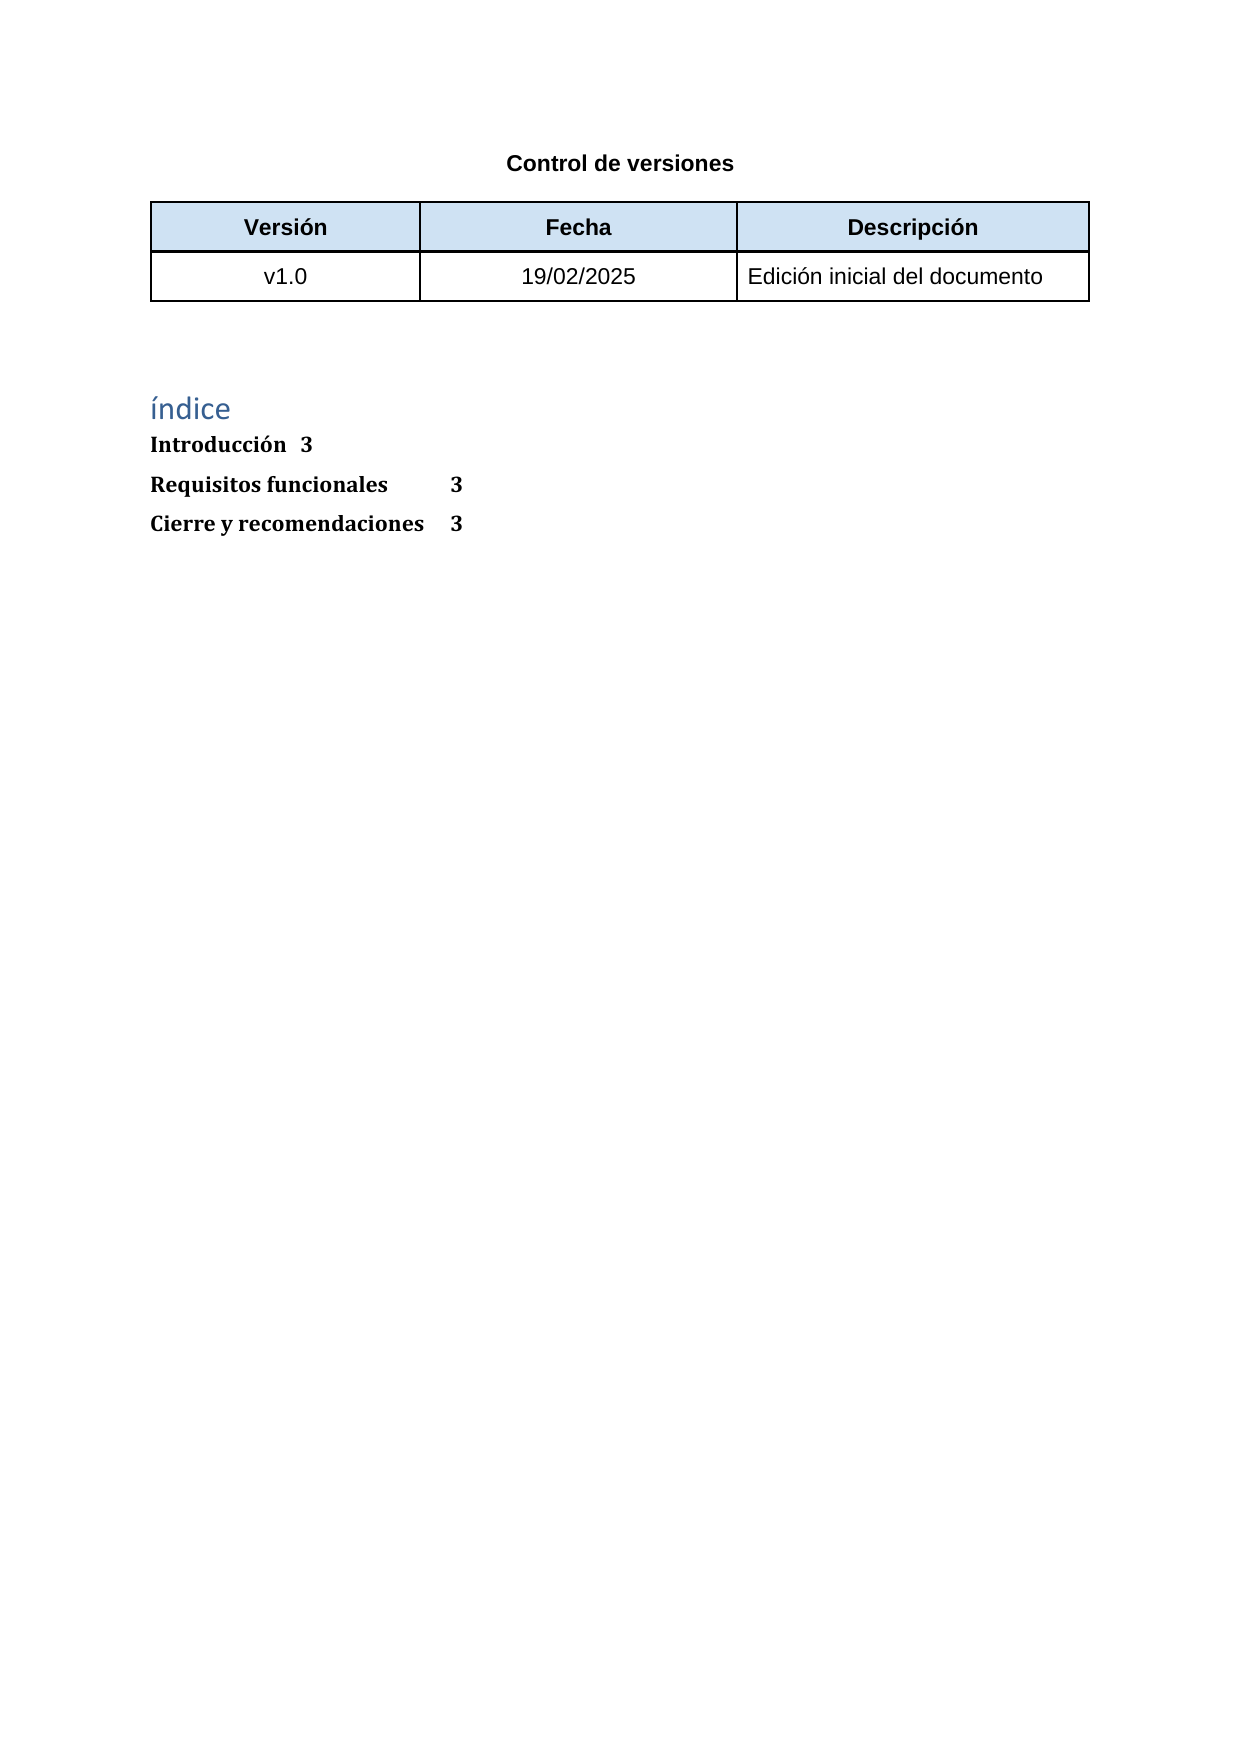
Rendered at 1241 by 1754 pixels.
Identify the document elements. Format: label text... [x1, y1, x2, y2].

text Control de versiones [150, 150, 1090, 176]
table_header Fecha [421, 203, 736, 250]
table_header Descripción [738, 203, 1088, 250]
table_header Versión [152, 203, 419, 250]
table_cell v1.0 [152, 253, 419, 299]
table_cell Edición inicial del documento [738, 253, 1088, 299]
table_cell 19/02/2025 [421, 253, 736, 299]
